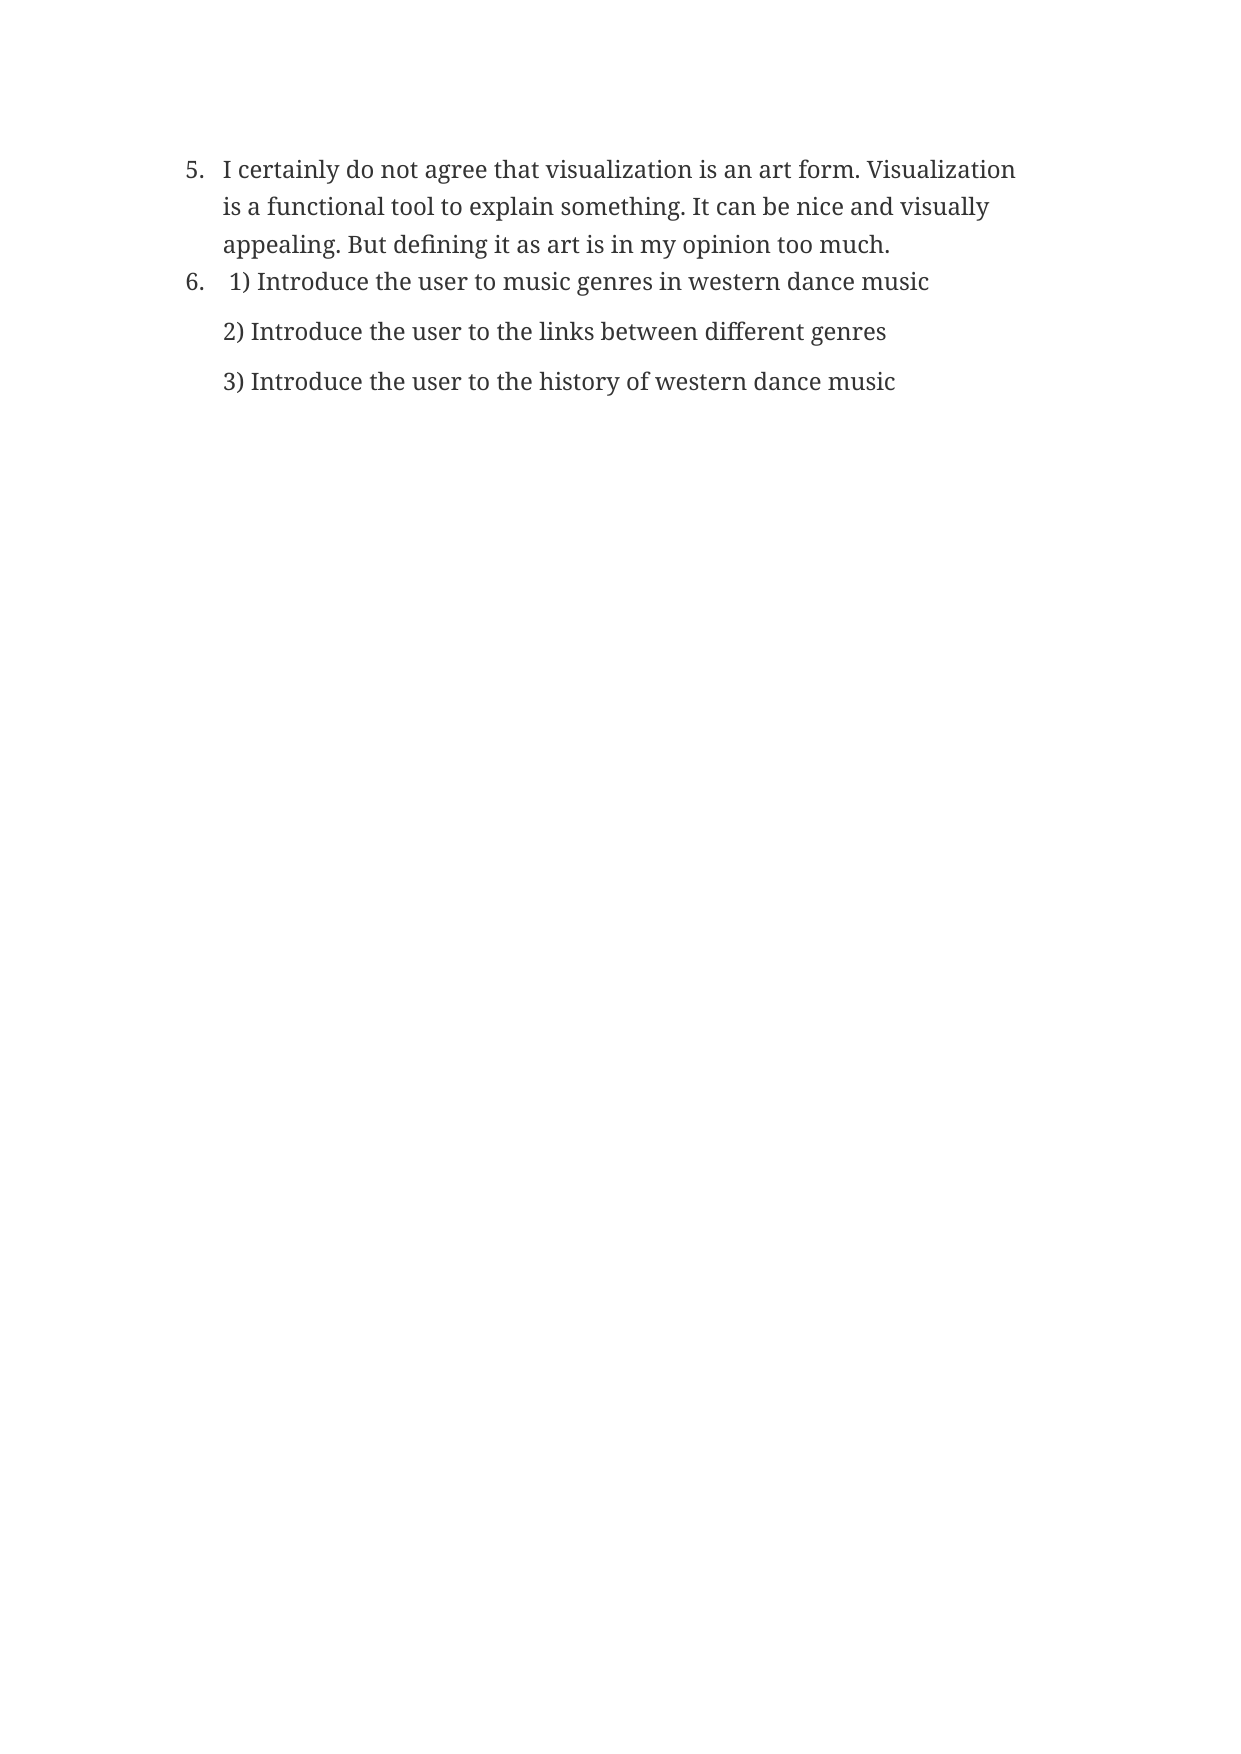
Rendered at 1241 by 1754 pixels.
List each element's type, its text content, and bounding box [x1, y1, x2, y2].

text 2) Introduce the user to the links between different genres [223, 310, 1018, 348]
text 3) Introduce the user to the history of western dance music [223, 360, 1018, 398]
list 1) Introduce the user to music genres in western dance music [185, 260, 1018, 298]
list I certainly do not agree that visualization is an art form. Visualization is a functional tool to explain something. It can be nice and visually appealing. But defining it as art is in my opinion too much. [185, 148, 1018, 260]
